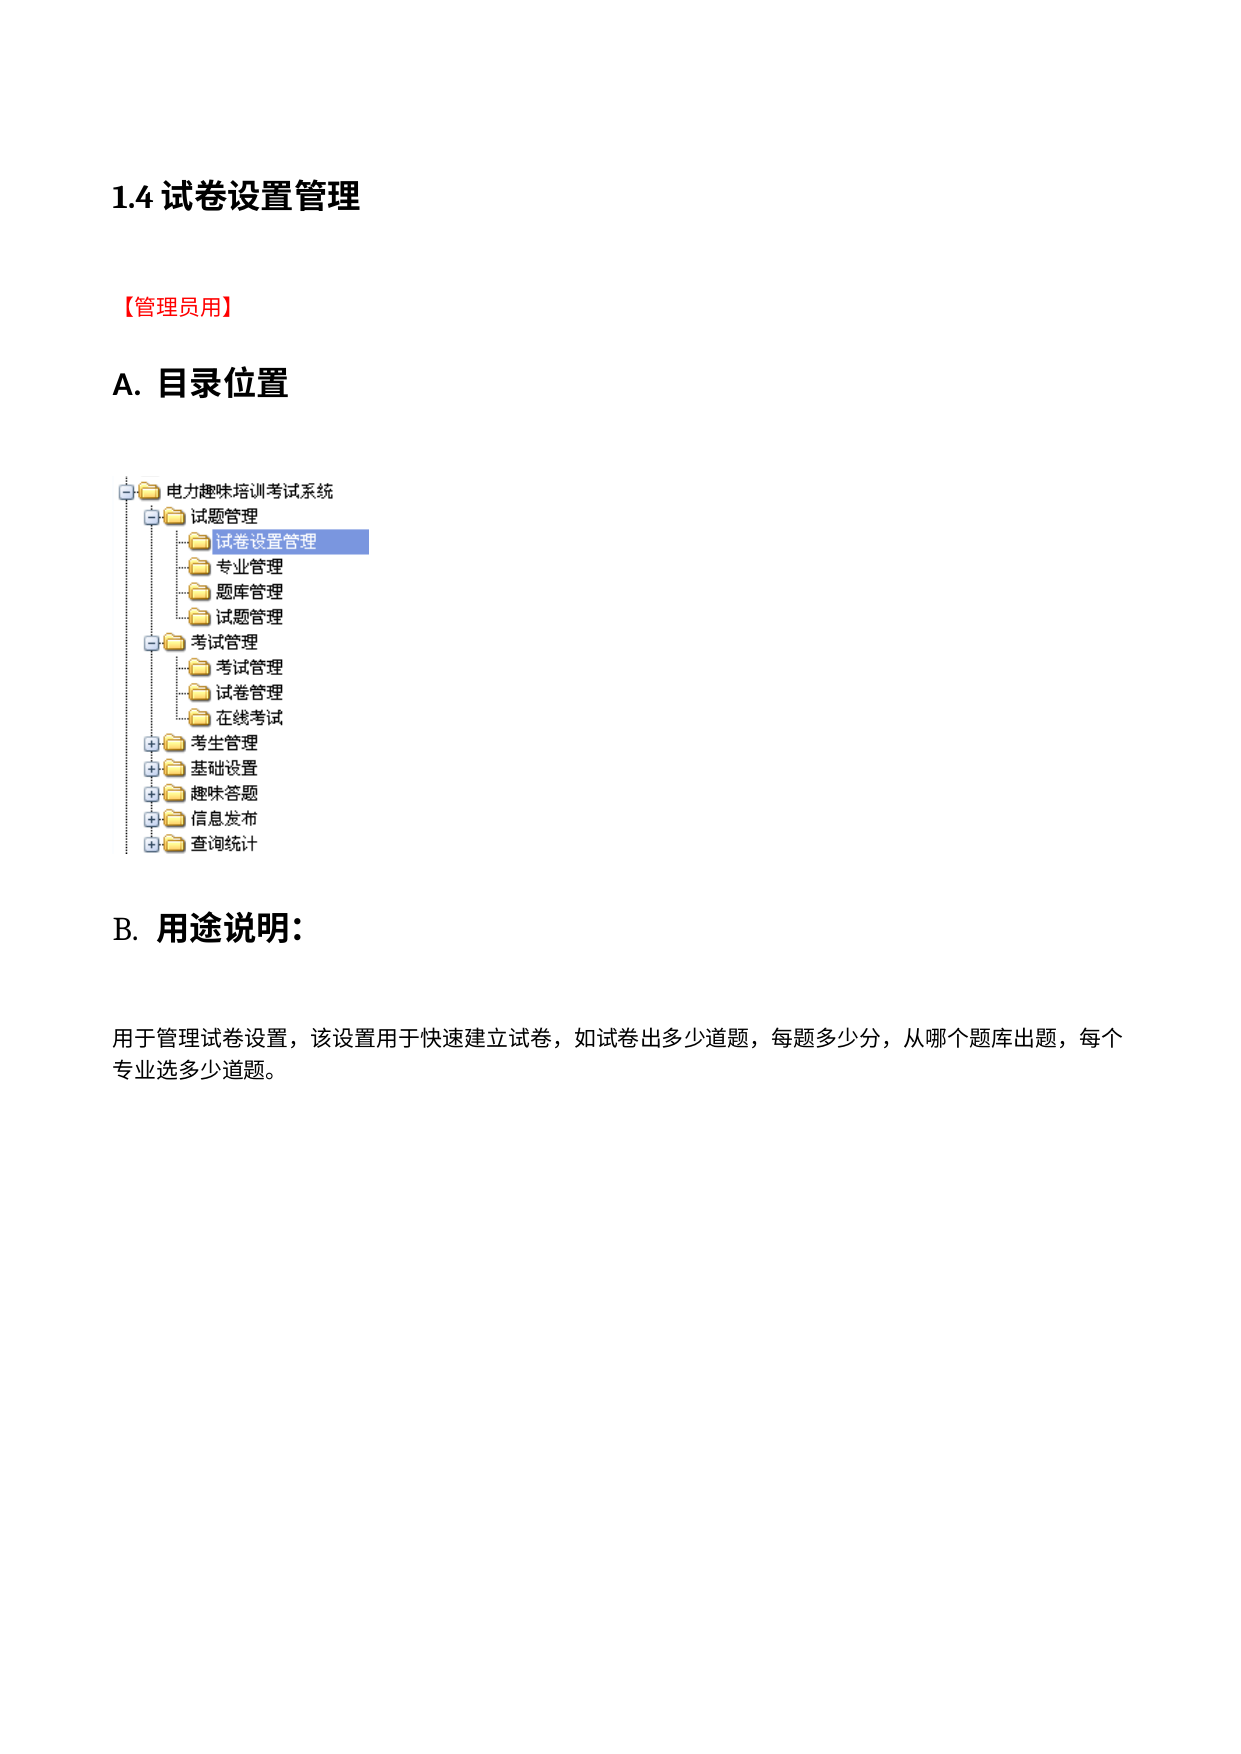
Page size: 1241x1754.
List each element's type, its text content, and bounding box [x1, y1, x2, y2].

subtitle 用途说明： [112, 893, 1128, 958]
subtitle 目录位置 [112, 349, 1128, 414]
text 用于管理试卷设置，该设置用于快速建立试卷，如试卷出多少道题，每题多少分，从哪个题库出题，每个专业选多少道题。 [112, 1020, 1128, 1085]
picture [112, 476, 369, 854]
text 【管理员用】 [112, 289, 1128, 322]
subtitle 1.4试卷设置管理 [112, 162, 1128, 227]
